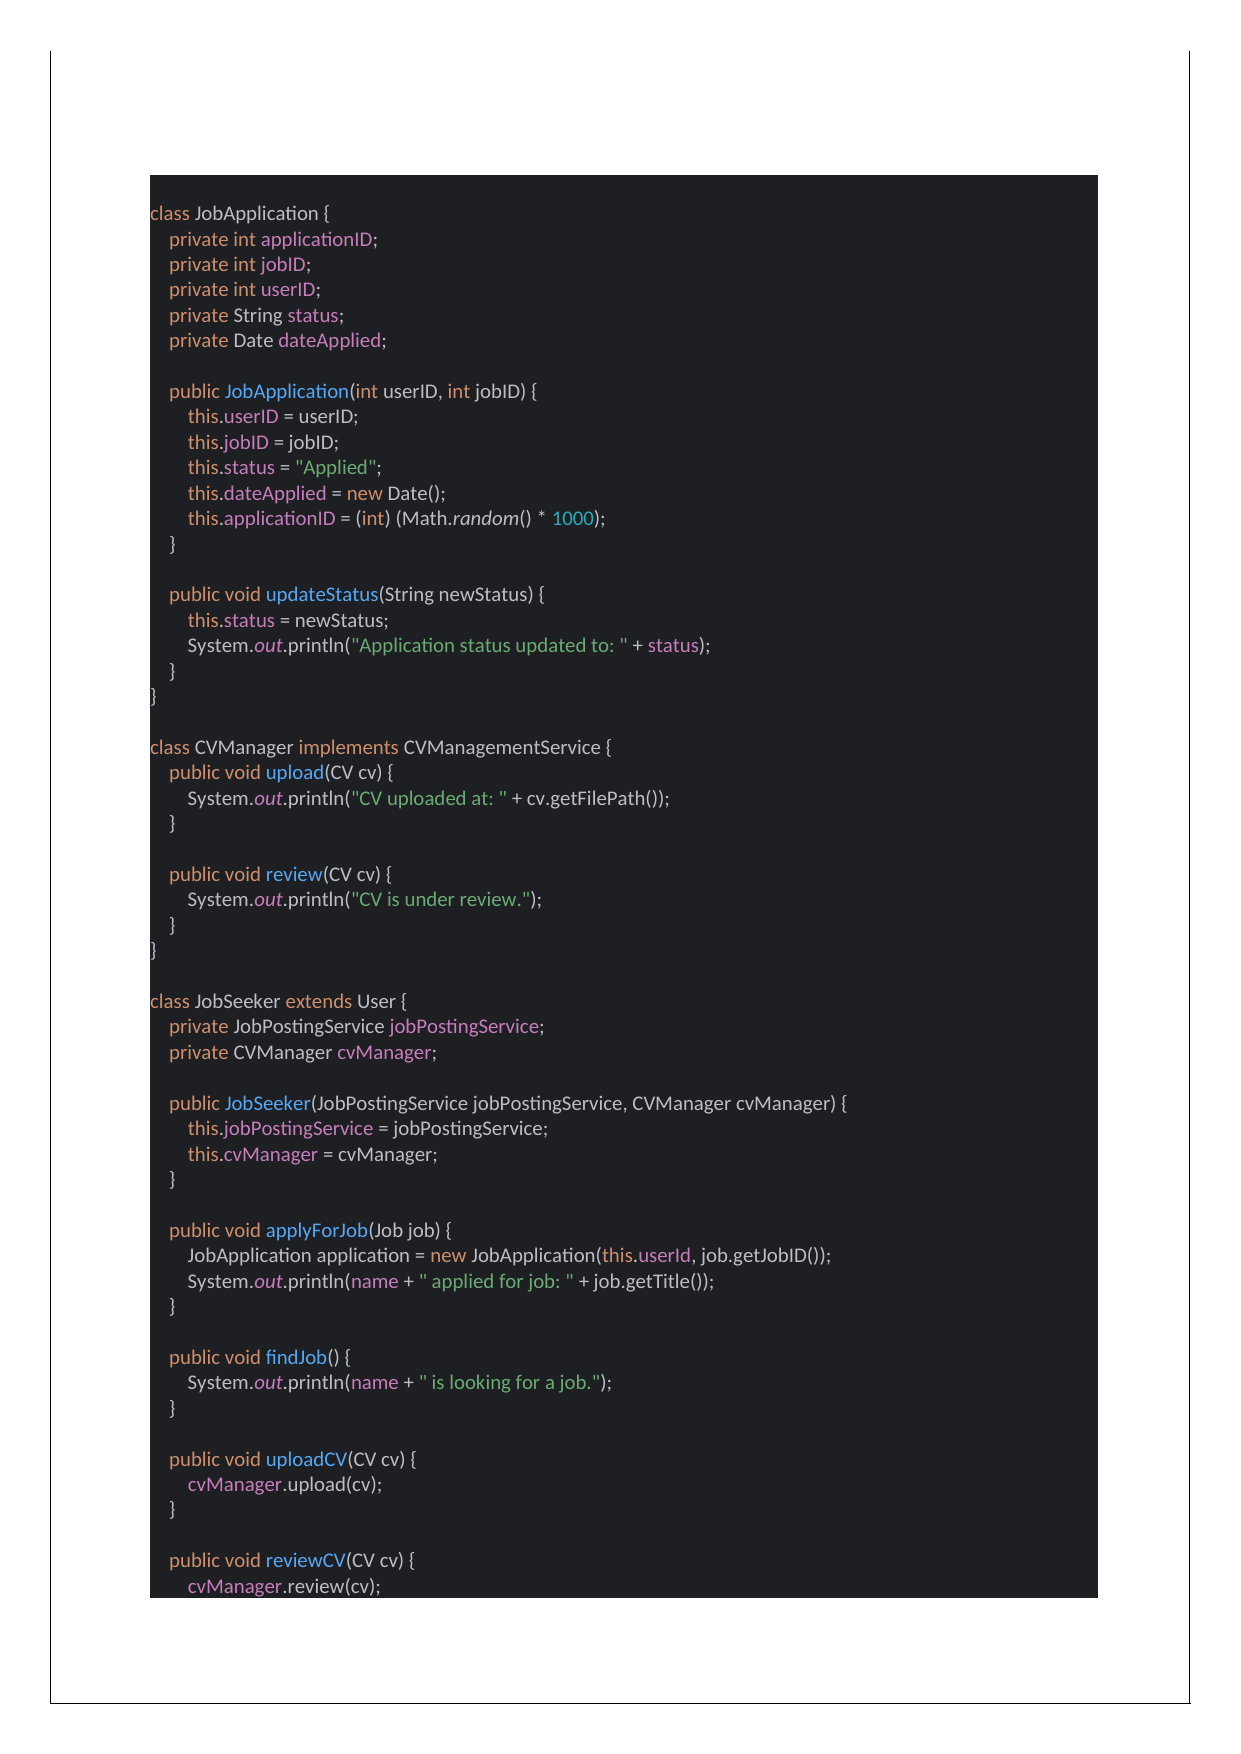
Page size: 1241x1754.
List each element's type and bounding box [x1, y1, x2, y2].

text [150, 175, 1098, 1598]
